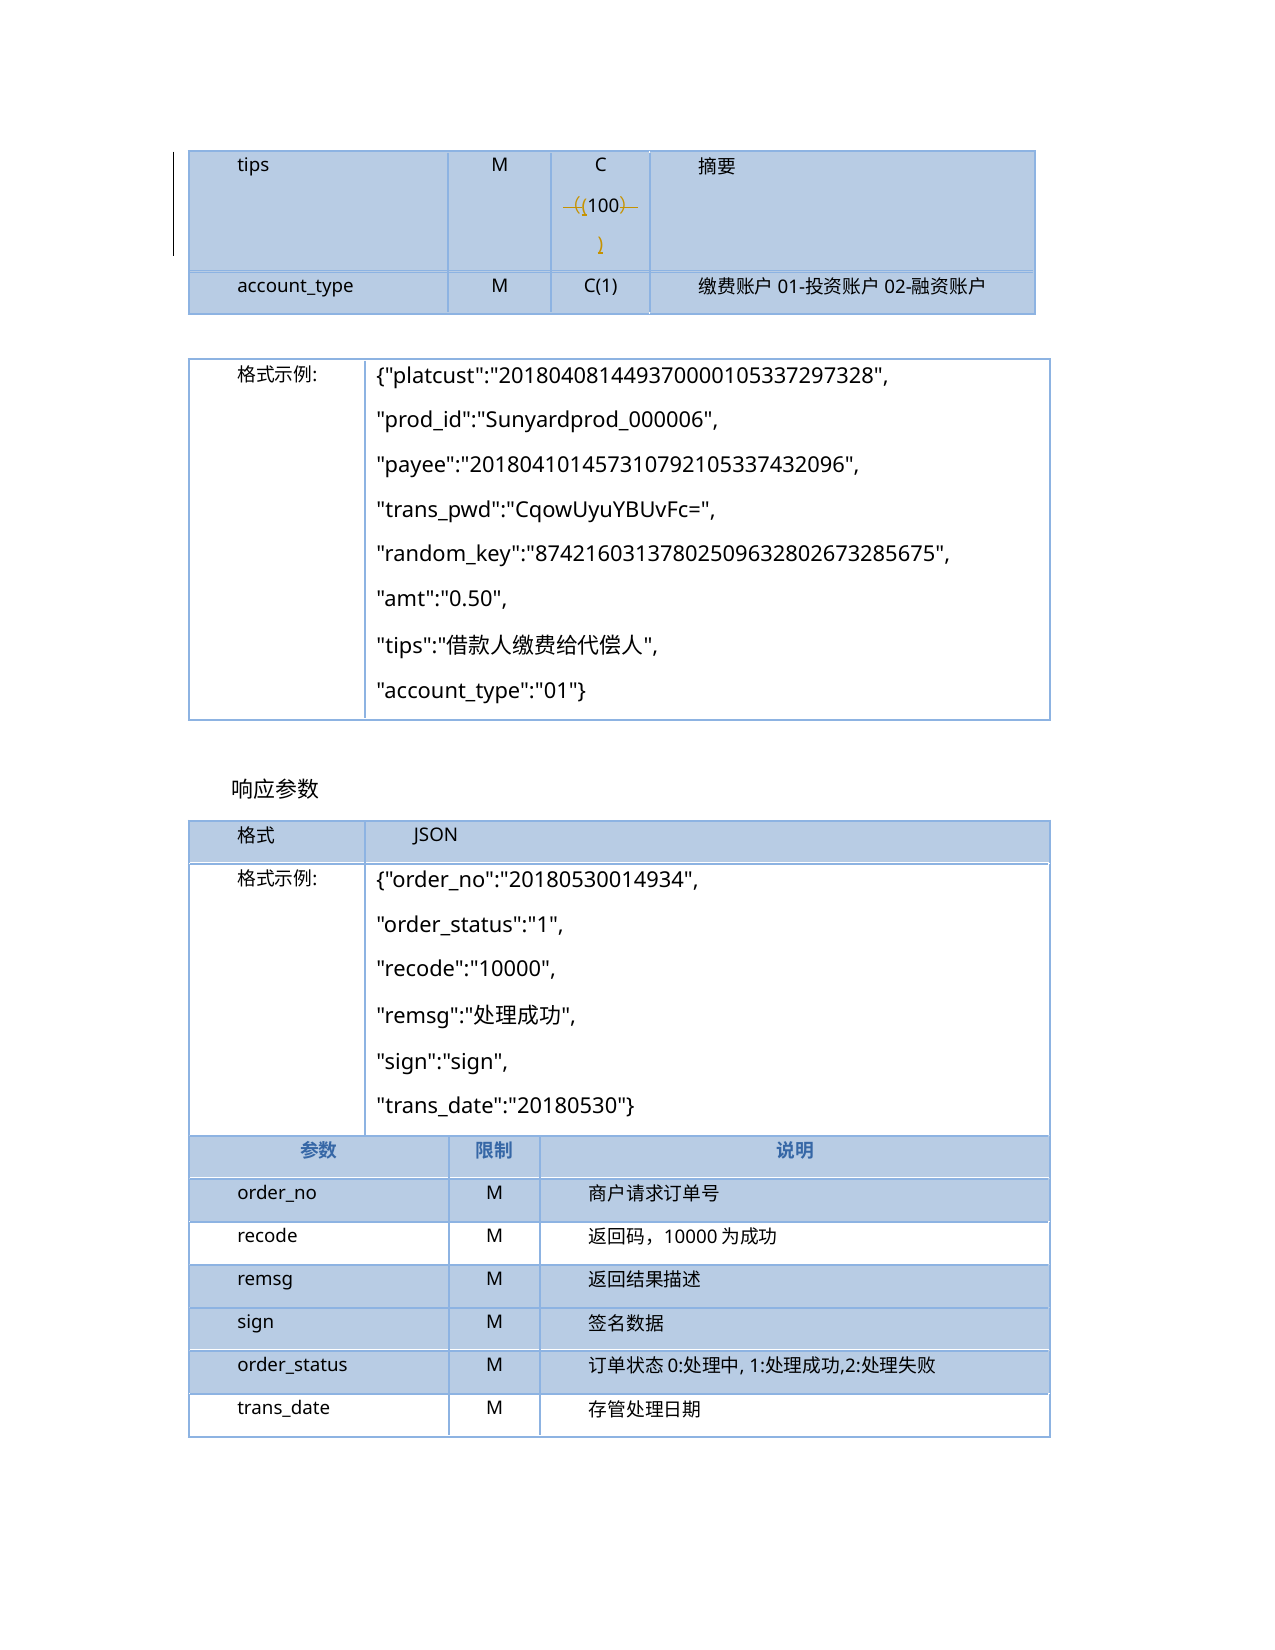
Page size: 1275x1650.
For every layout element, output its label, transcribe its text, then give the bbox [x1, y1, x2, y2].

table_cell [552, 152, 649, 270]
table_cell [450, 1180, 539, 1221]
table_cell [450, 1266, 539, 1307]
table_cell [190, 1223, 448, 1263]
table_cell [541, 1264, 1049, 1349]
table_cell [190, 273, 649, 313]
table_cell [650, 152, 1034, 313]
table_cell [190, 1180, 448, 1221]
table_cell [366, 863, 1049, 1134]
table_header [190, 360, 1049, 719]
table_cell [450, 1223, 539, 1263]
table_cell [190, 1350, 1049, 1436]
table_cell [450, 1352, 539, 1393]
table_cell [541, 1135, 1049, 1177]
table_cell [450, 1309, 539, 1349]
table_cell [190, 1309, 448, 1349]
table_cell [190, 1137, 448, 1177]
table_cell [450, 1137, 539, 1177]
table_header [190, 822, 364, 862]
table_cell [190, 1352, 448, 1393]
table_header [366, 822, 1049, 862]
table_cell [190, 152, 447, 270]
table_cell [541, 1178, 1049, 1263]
text 响应参数 [187, 772, 1087, 804]
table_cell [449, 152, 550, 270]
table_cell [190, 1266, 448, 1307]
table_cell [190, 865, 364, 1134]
